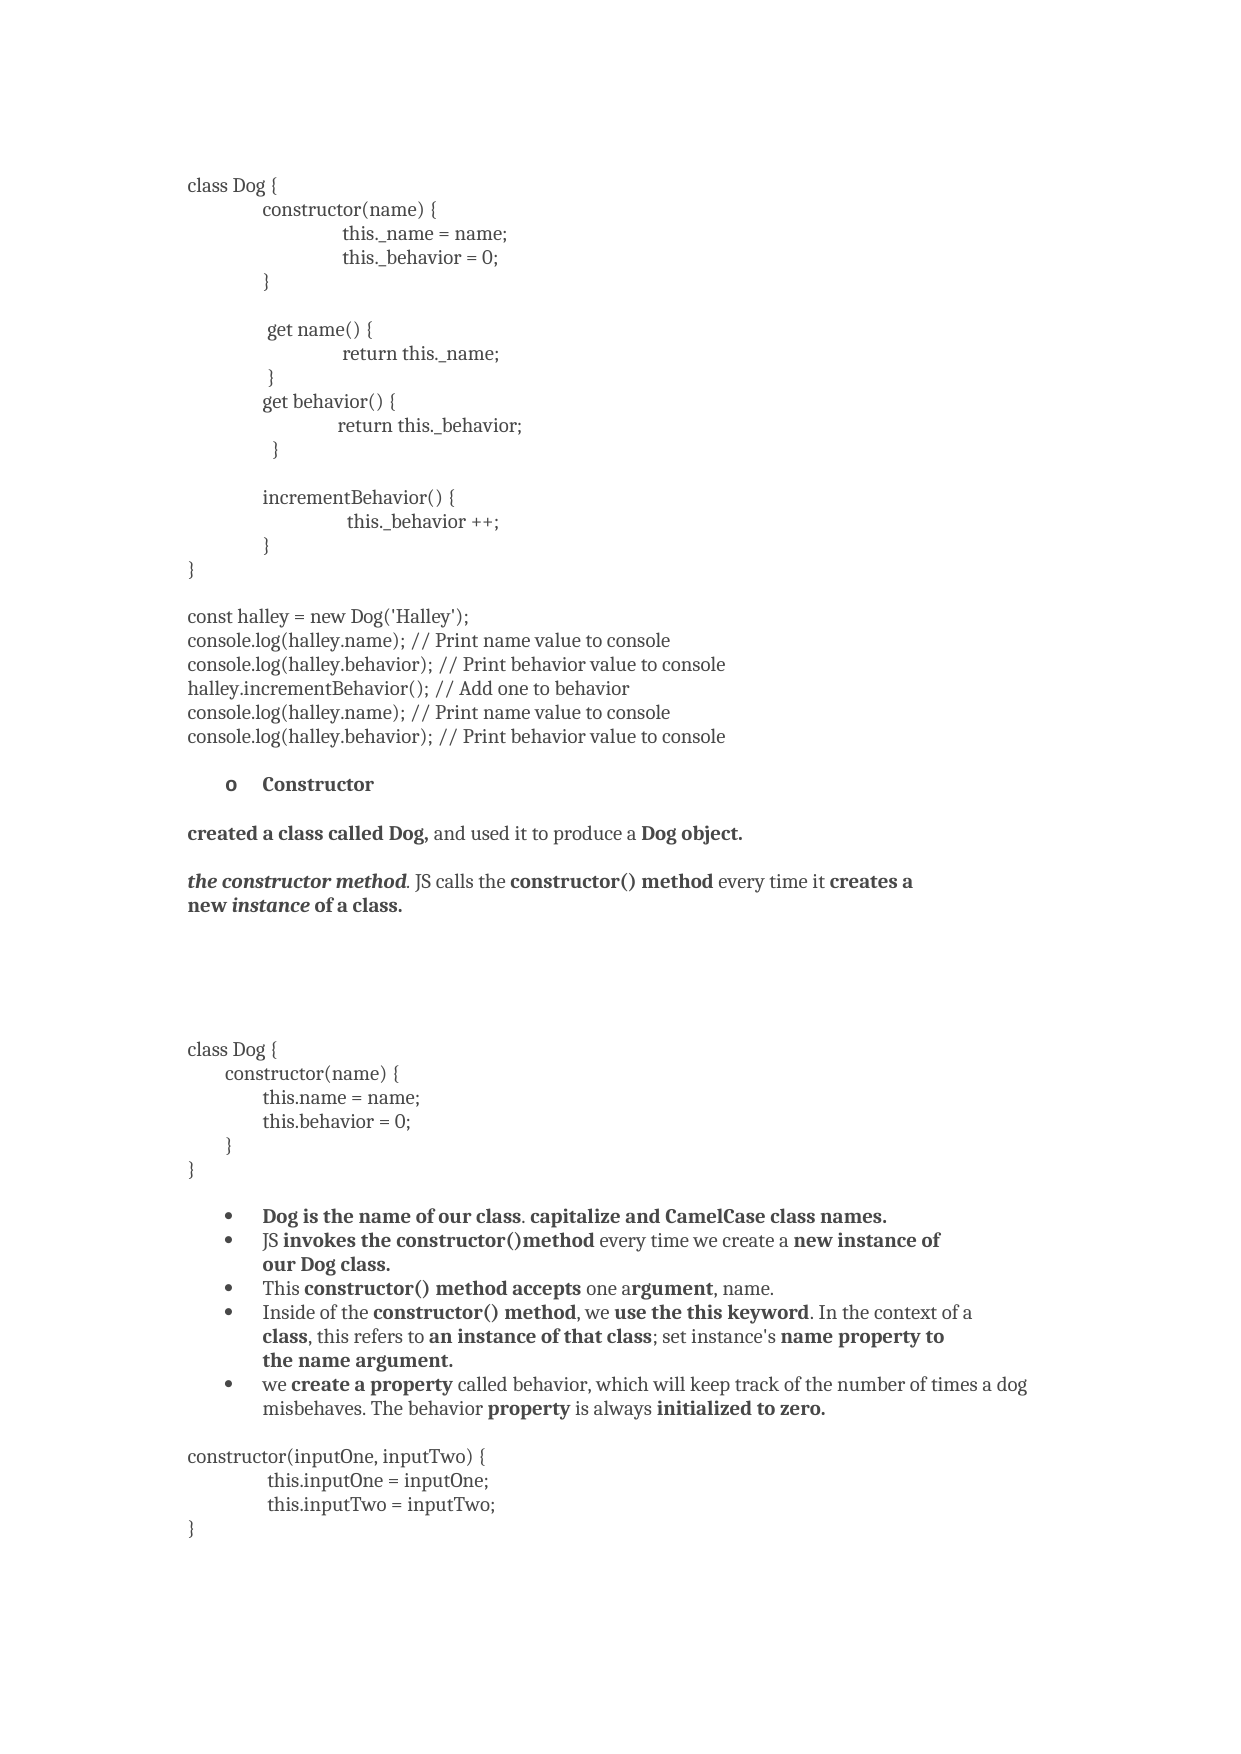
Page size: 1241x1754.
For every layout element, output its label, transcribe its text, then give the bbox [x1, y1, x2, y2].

text return this._name; [187, 342, 1053, 366]
text } [187, 270, 1053, 294]
text } [187, 437, 1053, 461]
text the constructor method. JS calls the constructor() method every time it creates a new instance of a class. [187, 870, 1053, 918]
text this.inputTwo = inputTwo; [187, 1493, 1053, 1517]
text this._behavior ++; [187, 509, 1053, 533]
text this._behavior = 0; [187, 246, 1053, 270]
text } [187, 533, 1053, 557]
text } [187, 1133, 1053, 1157]
text constructor(name) { [187, 198, 1053, 222]
list JS invokes the constructor()method every time we create a new instance of our Dog class. [225, 1229, 1053, 1277]
text } [187, 366, 1053, 389]
text } [187, 1157, 1053, 1181]
text } [187, 557, 1053, 581]
text const halley = new Dog('Halley'); [187, 605, 1053, 629]
text this.behavior = 0; [187, 1109, 1053, 1133]
text console.log(halley.behavior); // Print behavior value to console [187, 653, 1053, 677]
text halley.incrementBehavior(); // Add one to behavior [187, 677, 1053, 701]
text incrementBehavior() { [187, 485, 1053, 509]
text console.log(halley.behavior); // Print behavior value to console [187, 725, 1053, 749]
text } [187, 1517, 1053, 1541]
text constructor(inputOne, inputTwo) { [187, 1445, 1053, 1469]
text console.log(halley.name); // Print name value to console [187, 629, 1053, 653]
list Dog is the name of our class. capitalize and CamelCase class names. [225, 1205, 1053, 1229]
text get behavior() { [187, 389, 1053, 413]
list This constructor() method accepts one argument, name. [225, 1277, 1053, 1301]
text this._name = name; [187, 222, 1053, 246]
text console.log(halley.name); // Print name value to console [187, 701, 1053, 725]
text class Dog { [187, 174, 1053, 198]
list we create a property called behavior, which will keep track of the number of times a dog misbehaves. The behavior property is always initialized to zero. [225, 1373, 1053, 1421]
text return this._behavior; [187, 413, 1053, 437]
text class Dog { [187, 1037, 1053, 1061]
text constructor(name) { [187, 1061, 1053, 1085]
text created a class called Dog, and used it to produce a Dog object. [187, 822, 1053, 846]
text this.name = name; [187, 1085, 1053, 1109]
list Inside of the constructor() method, we use the this keyword. In the context of a class, this refers to an instance of that class; set instance's name property to the name argument. [225, 1301, 1053, 1373]
list Constructor [225, 773, 1053, 798]
text this.inputOne = inputOne; [187, 1469, 1053, 1493]
text get name() { [187, 318, 1053, 342]
